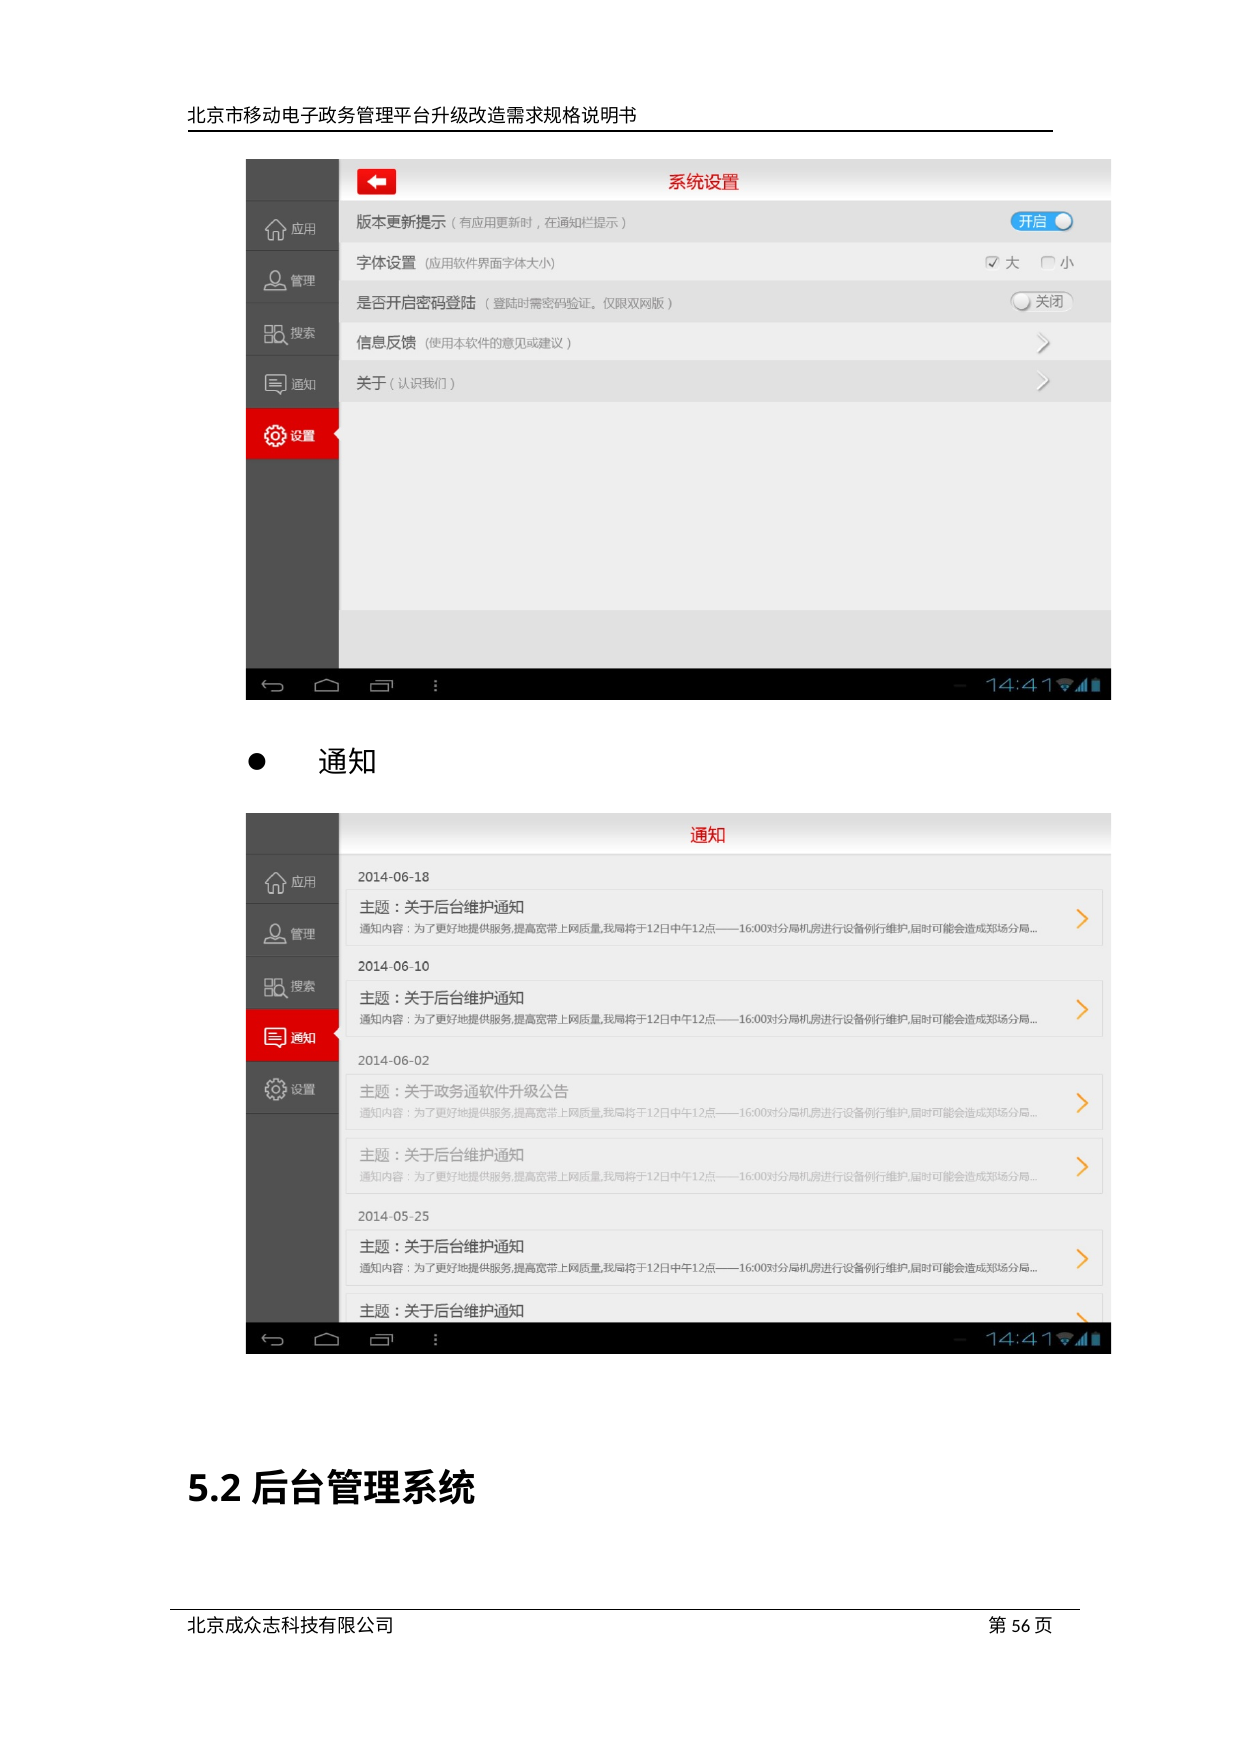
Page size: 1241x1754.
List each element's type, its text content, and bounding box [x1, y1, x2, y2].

picture [245, 813, 1112, 1354]
subtitle 后台管理系统 [187, 1453, 1053, 1518]
picture [245, 159, 1112, 700]
list 通知 [187, 727, 1053, 792]
